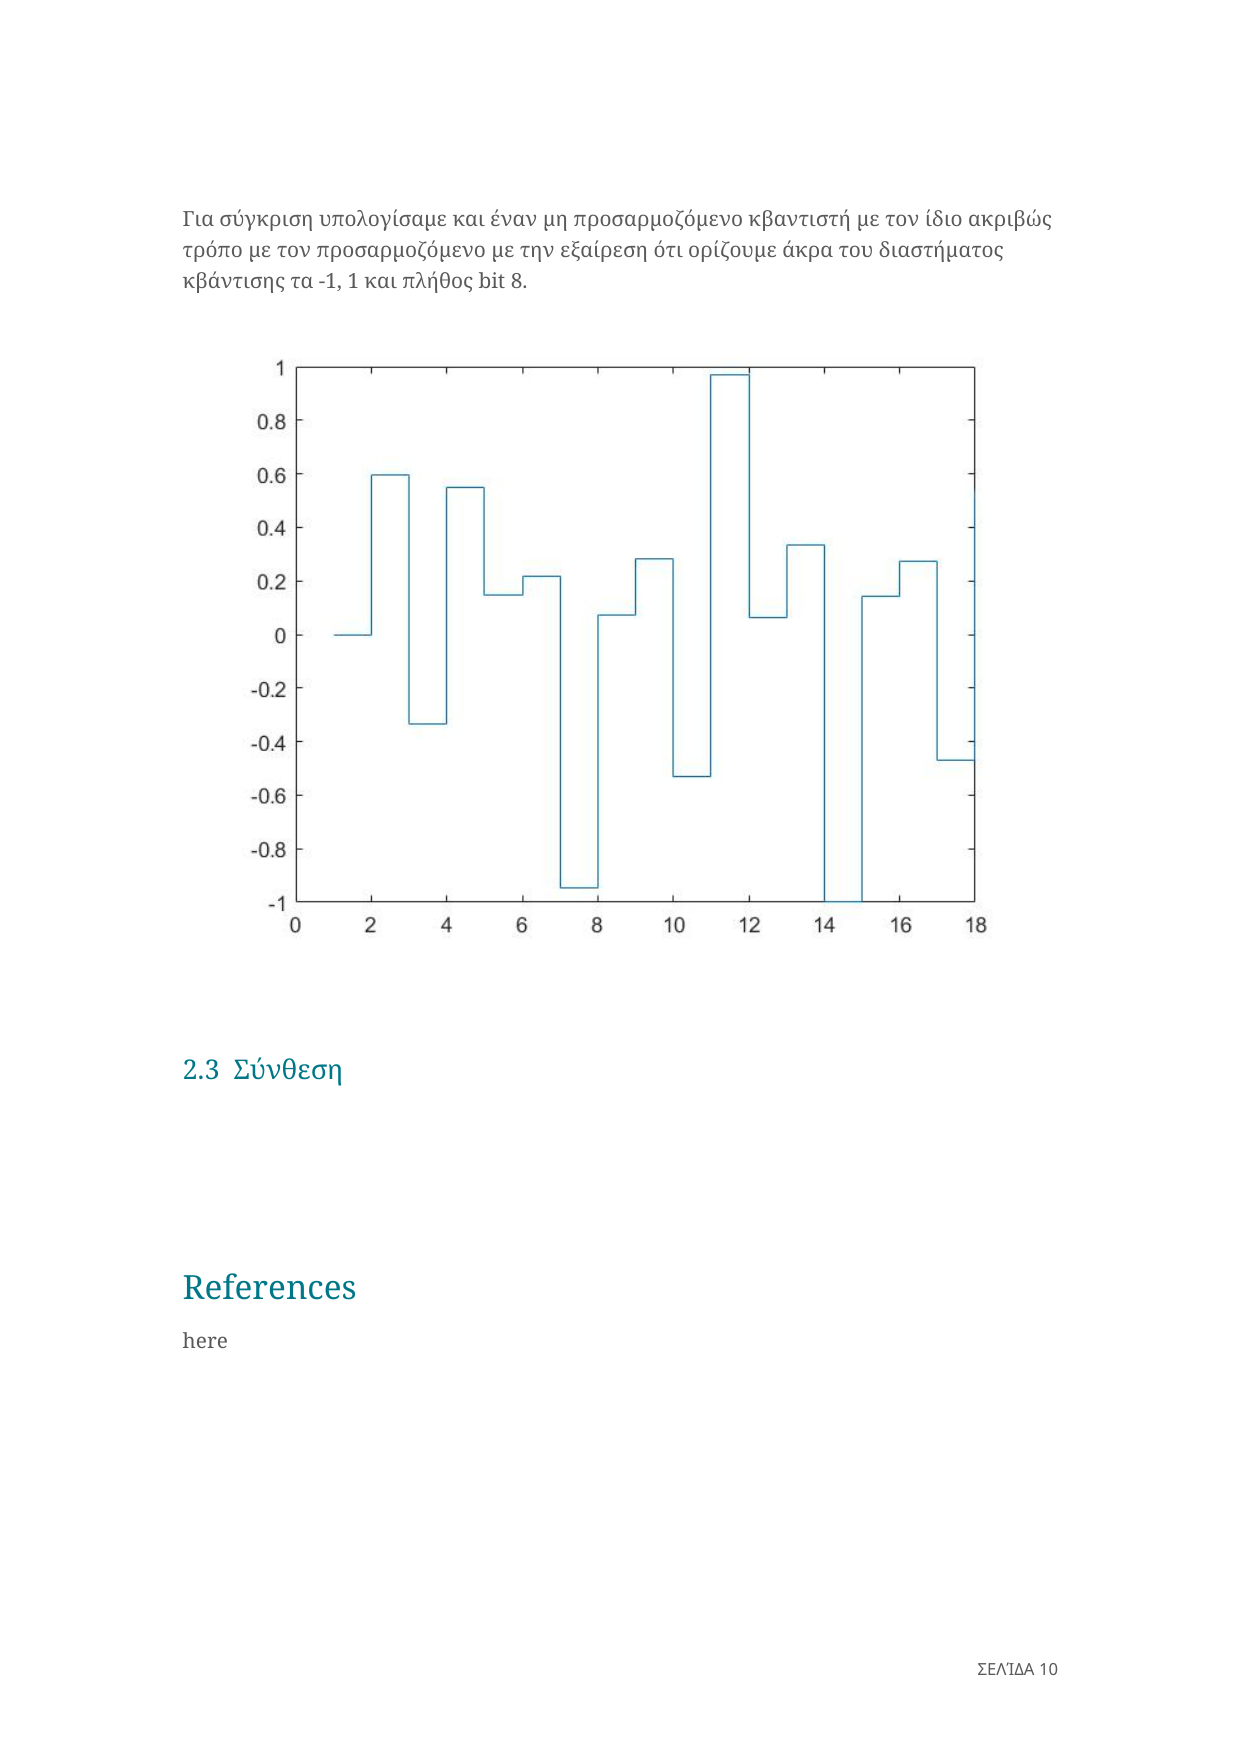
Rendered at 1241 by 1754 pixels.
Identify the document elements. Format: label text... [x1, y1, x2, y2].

text Για σύγκριση υπολογίσαμε και έναν μη προσαρμοζόμενο κβαντιστή με τον ίδιο ακριβώς τρόπο με τον προσαρμοζόμενο με την εξαίρεση ότι ορίζουμε άκρα του διαστήματος κβάντισης τα -1, 1 και πλήθος bit 8. [182, 204, 1058, 295]
subtitle 2.3 Σύνθεση [182, 1051, 1058, 1088]
picture [182, 318, 1058, 975]
